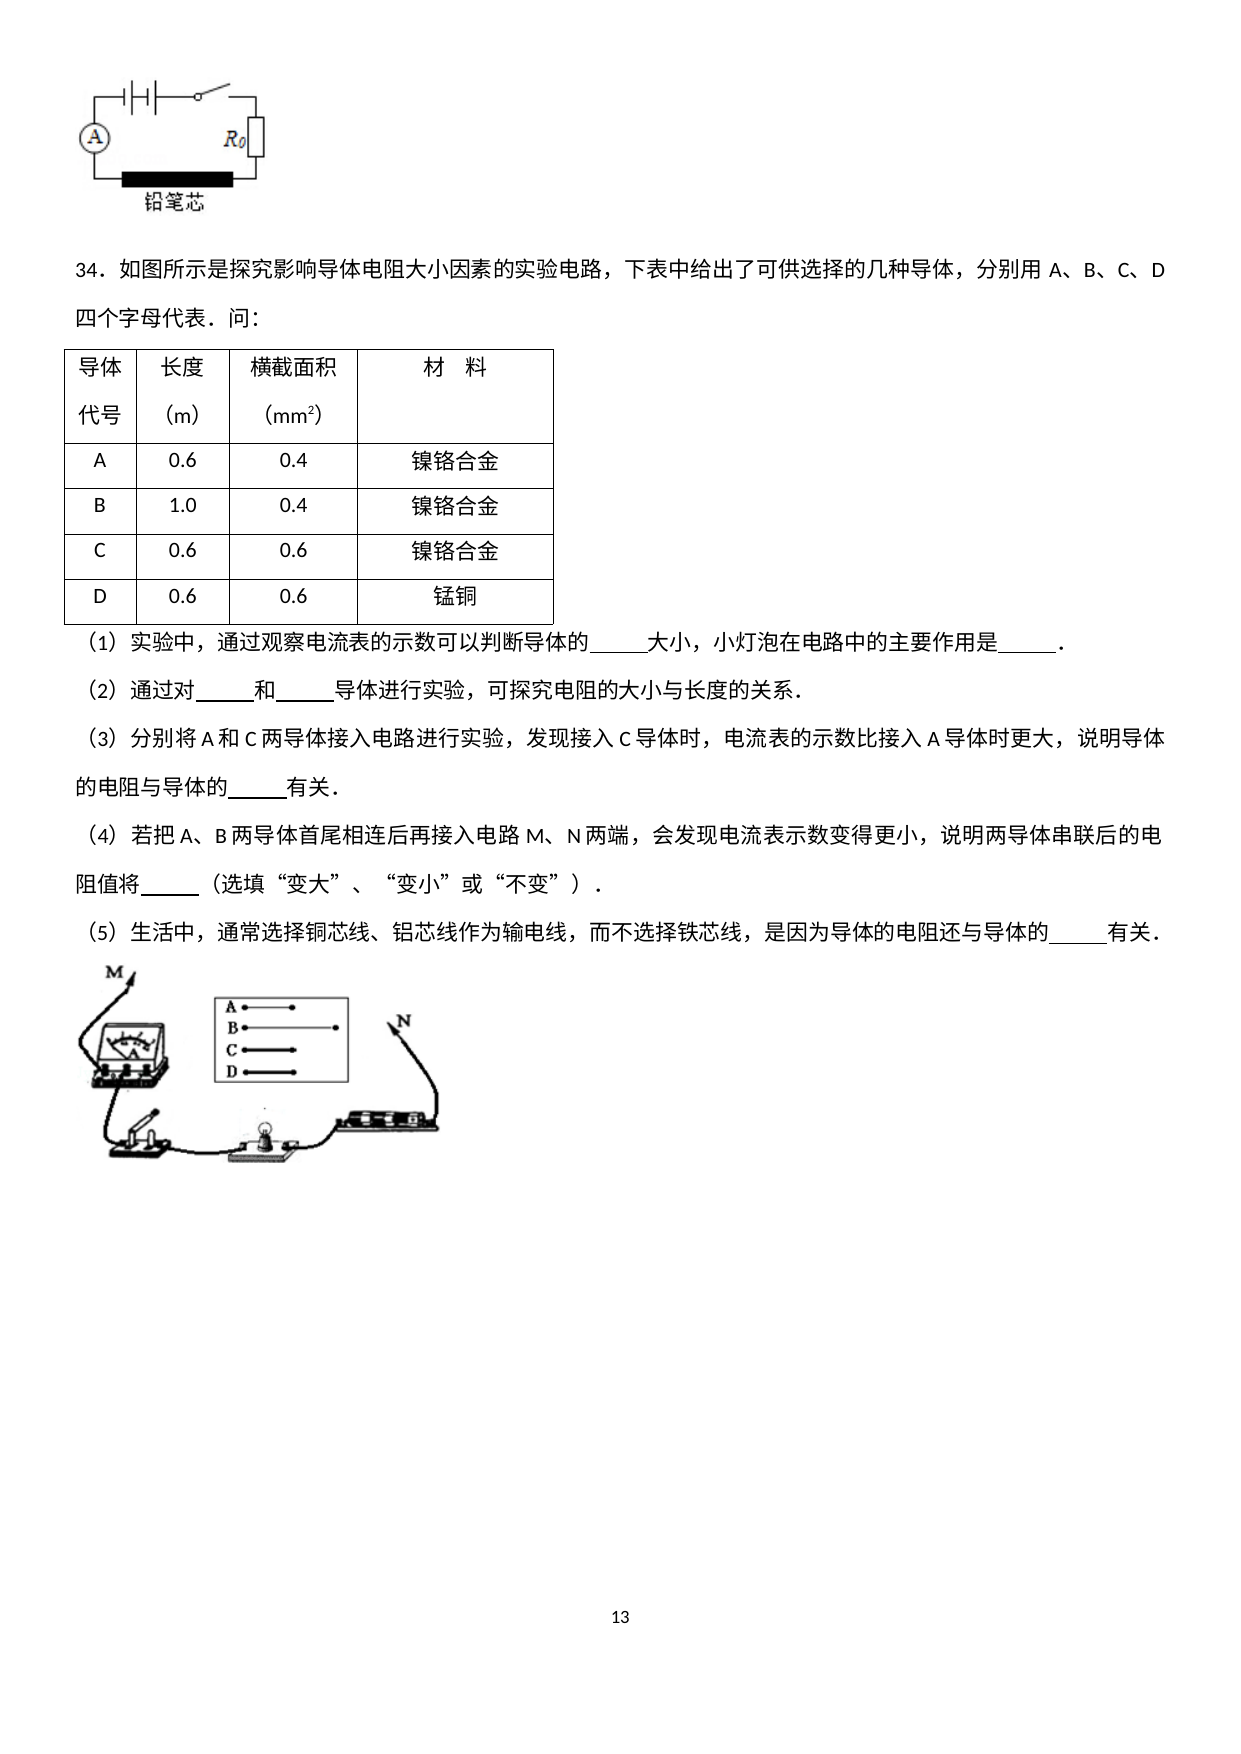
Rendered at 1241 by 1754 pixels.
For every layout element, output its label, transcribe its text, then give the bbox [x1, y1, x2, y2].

picture [75, 963, 441, 1163]
table_cell 0.6 [137, 535, 229, 579]
table_header 横截面积 （mm2） [230, 350, 357, 443]
text （1）实验中，通过观察电流表的示数可以判断导体的 大小，小灯泡在电路中的主要作用是 ． [75, 624, 1165, 657]
text （5）生活中，通常选择铜芯线、铝芯线作为输电线，而不选择铁芯线，是因为导体的电阻还与导体的 有关． [75, 915, 1165, 947]
picture [75, 76, 268, 216]
table_cell B [65, 489, 136, 533]
table_cell 镍铬合金 [358, 535, 553, 579]
table_cell 0.4 [230, 444, 357, 488]
text 34．如图所示是探究影响导体电阻大小因素的实验电路，下表中给出了可供选择的几种导体，分别用A、B、C、D四个字母代表．问： [75, 252, 1165, 333]
text （4）若把A、B两导体首尾相连后再接入电路M、N两端，会发现电流表示数变得更小，说明两导体串联后的电阻值将 （选填“变大”、“变小”或“不变”）． [75, 818, 1165, 899]
table_cell A [65, 444, 136, 488]
text （2）通过对 和 导体进行实验，可探究电阻的大小与长度的关系． [75, 672, 1165, 705]
table_cell 镍铬合金 [358, 444, 553, 488]
table_cell 0.6 [230, 580, 357, 624]
table_cell 镍铬合金 [358, 489, 553, 533]
table_cell C [65, 535, 136, 579]
table_header 长度 （m） [137, 350, 229, 443]
table_cell D [65, 580, 136, 624]
table_header 材 料 [358, 350, 553, 443]
table_cell 0.6 [137, 580, 229, 624]
table_cell 0.6 [137, 444, 229, 488]
table_header 导体代号 [65, 350, 136, 443]
table_cell 0.6 [230, 535, 357, 579]
table_cell 0.4 [230, 489, 357, 533]
table_cell 1.0 [137, 489, 229, 533]
text （3）分别将A和C两导体接入电路进行实验，发现接入C导体时，电流表的示数比接入A导体时更大，说明导体的电阻与导体的 有关． [75, 721, 1165, 802]
table_cell 锰铜 [358, 580, 553, 624]
